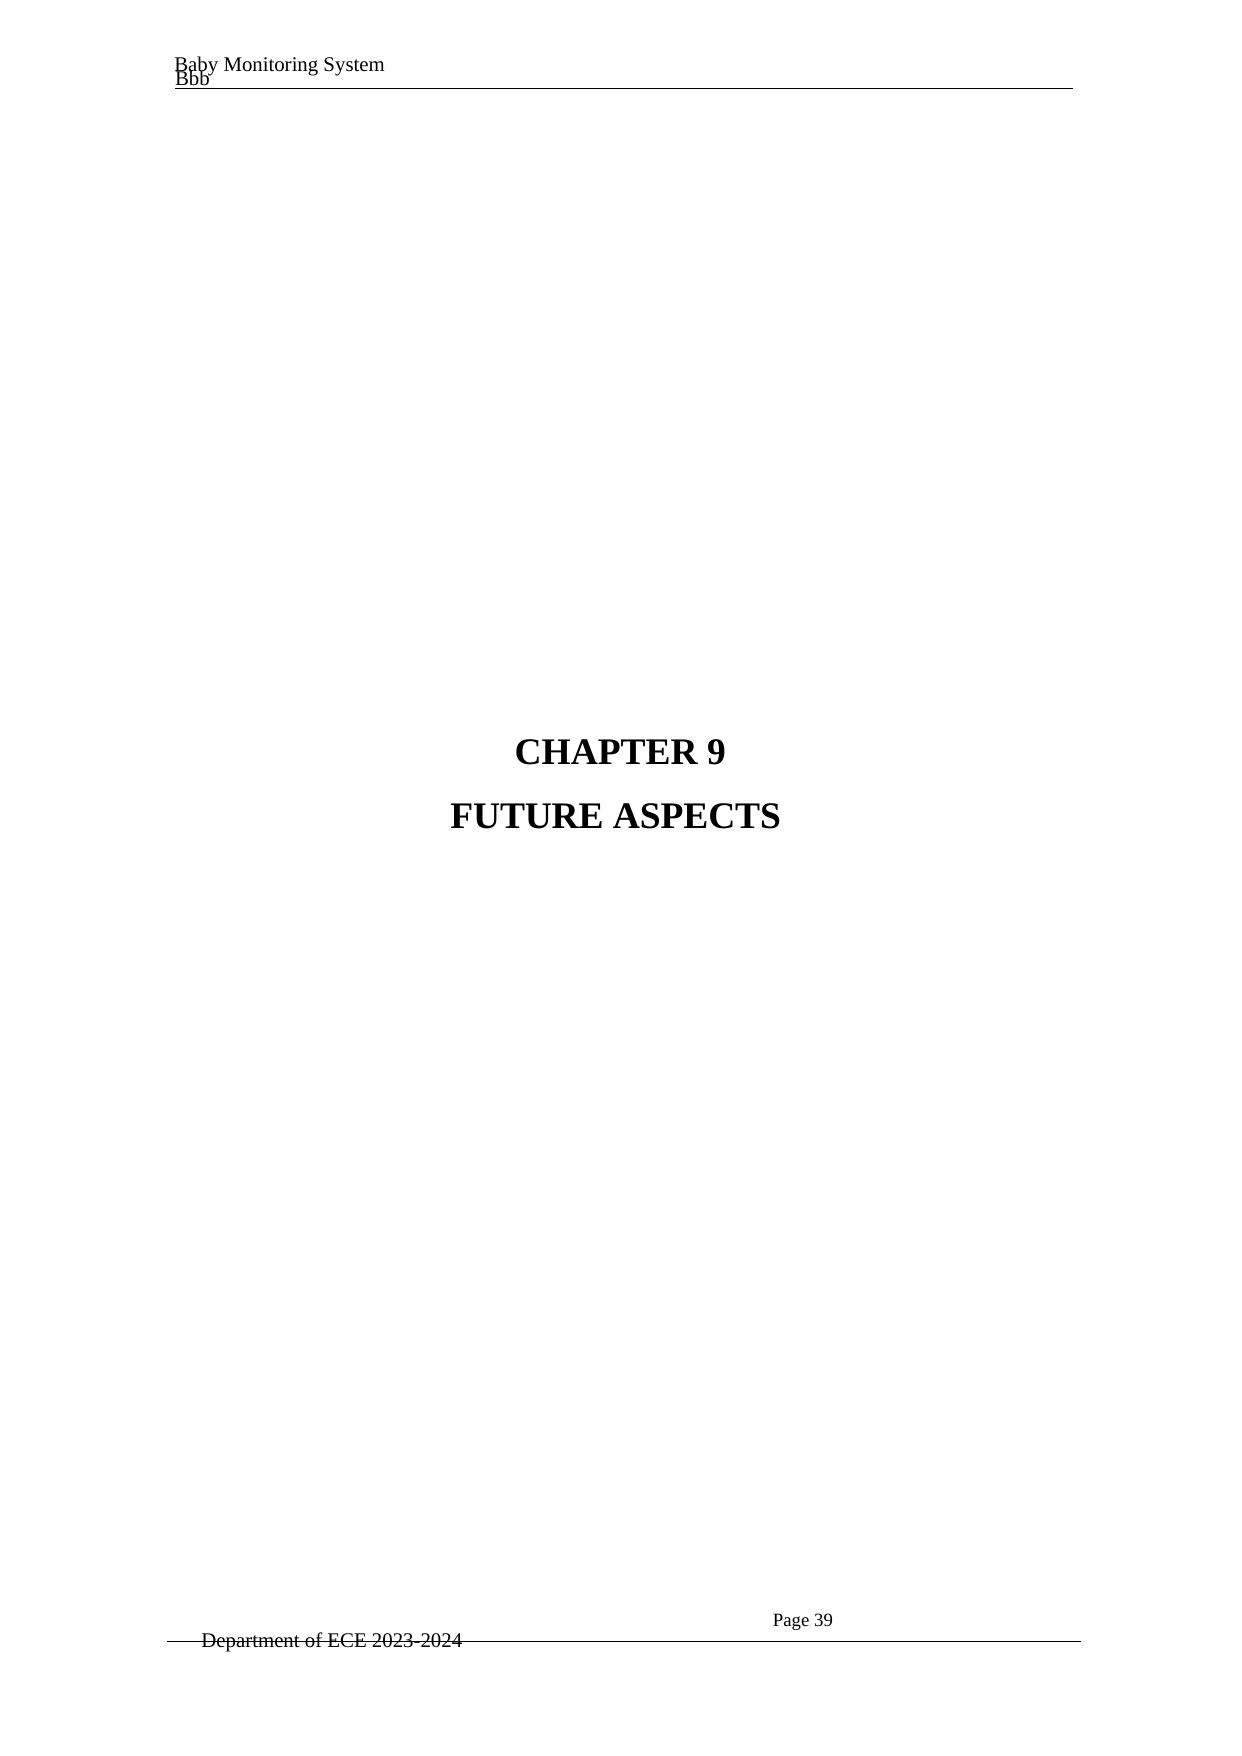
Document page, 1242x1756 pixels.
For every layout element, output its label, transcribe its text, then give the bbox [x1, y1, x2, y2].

subtitle CHAPTER 9 FUTURE ASPECTS [450, 729, 877, 837]
